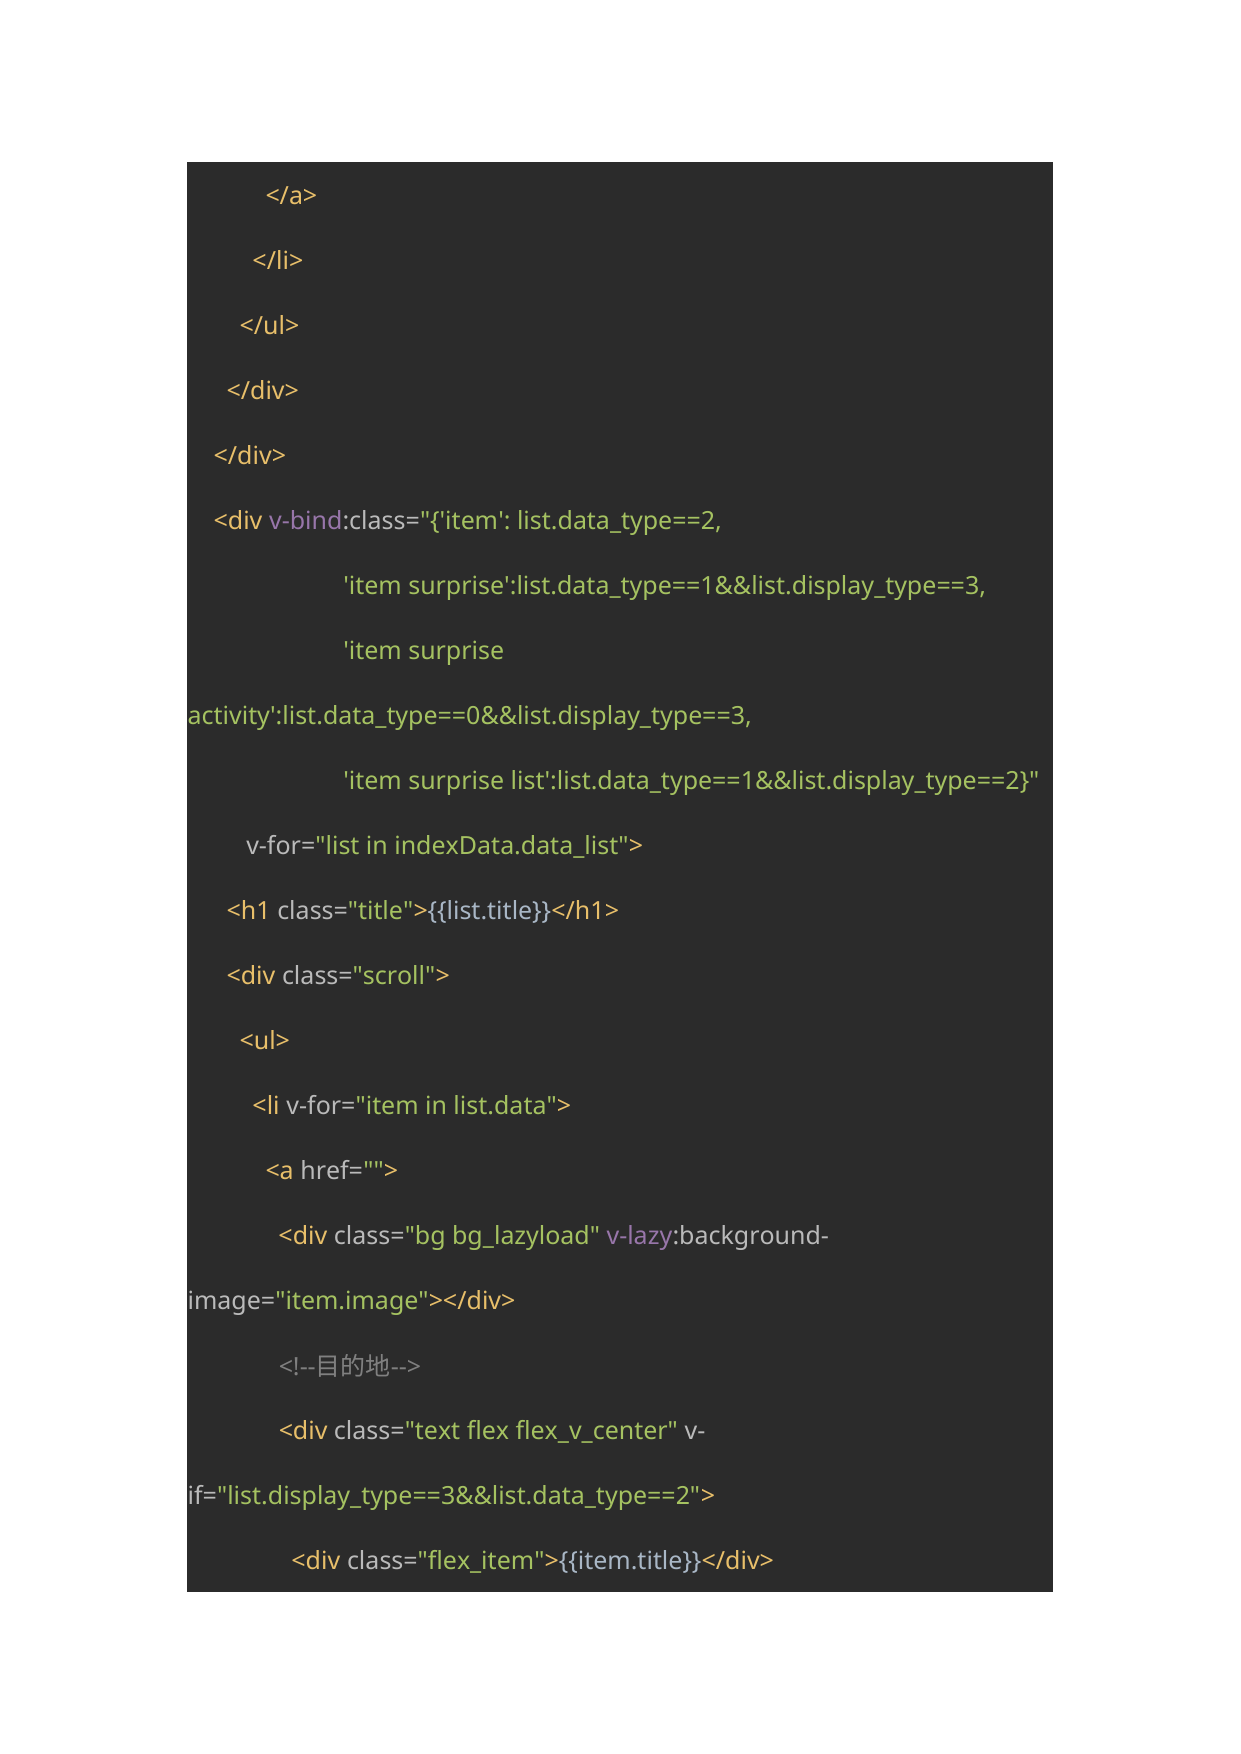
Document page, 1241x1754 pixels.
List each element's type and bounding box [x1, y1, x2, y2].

text [187, 162, 1053, 1592]
